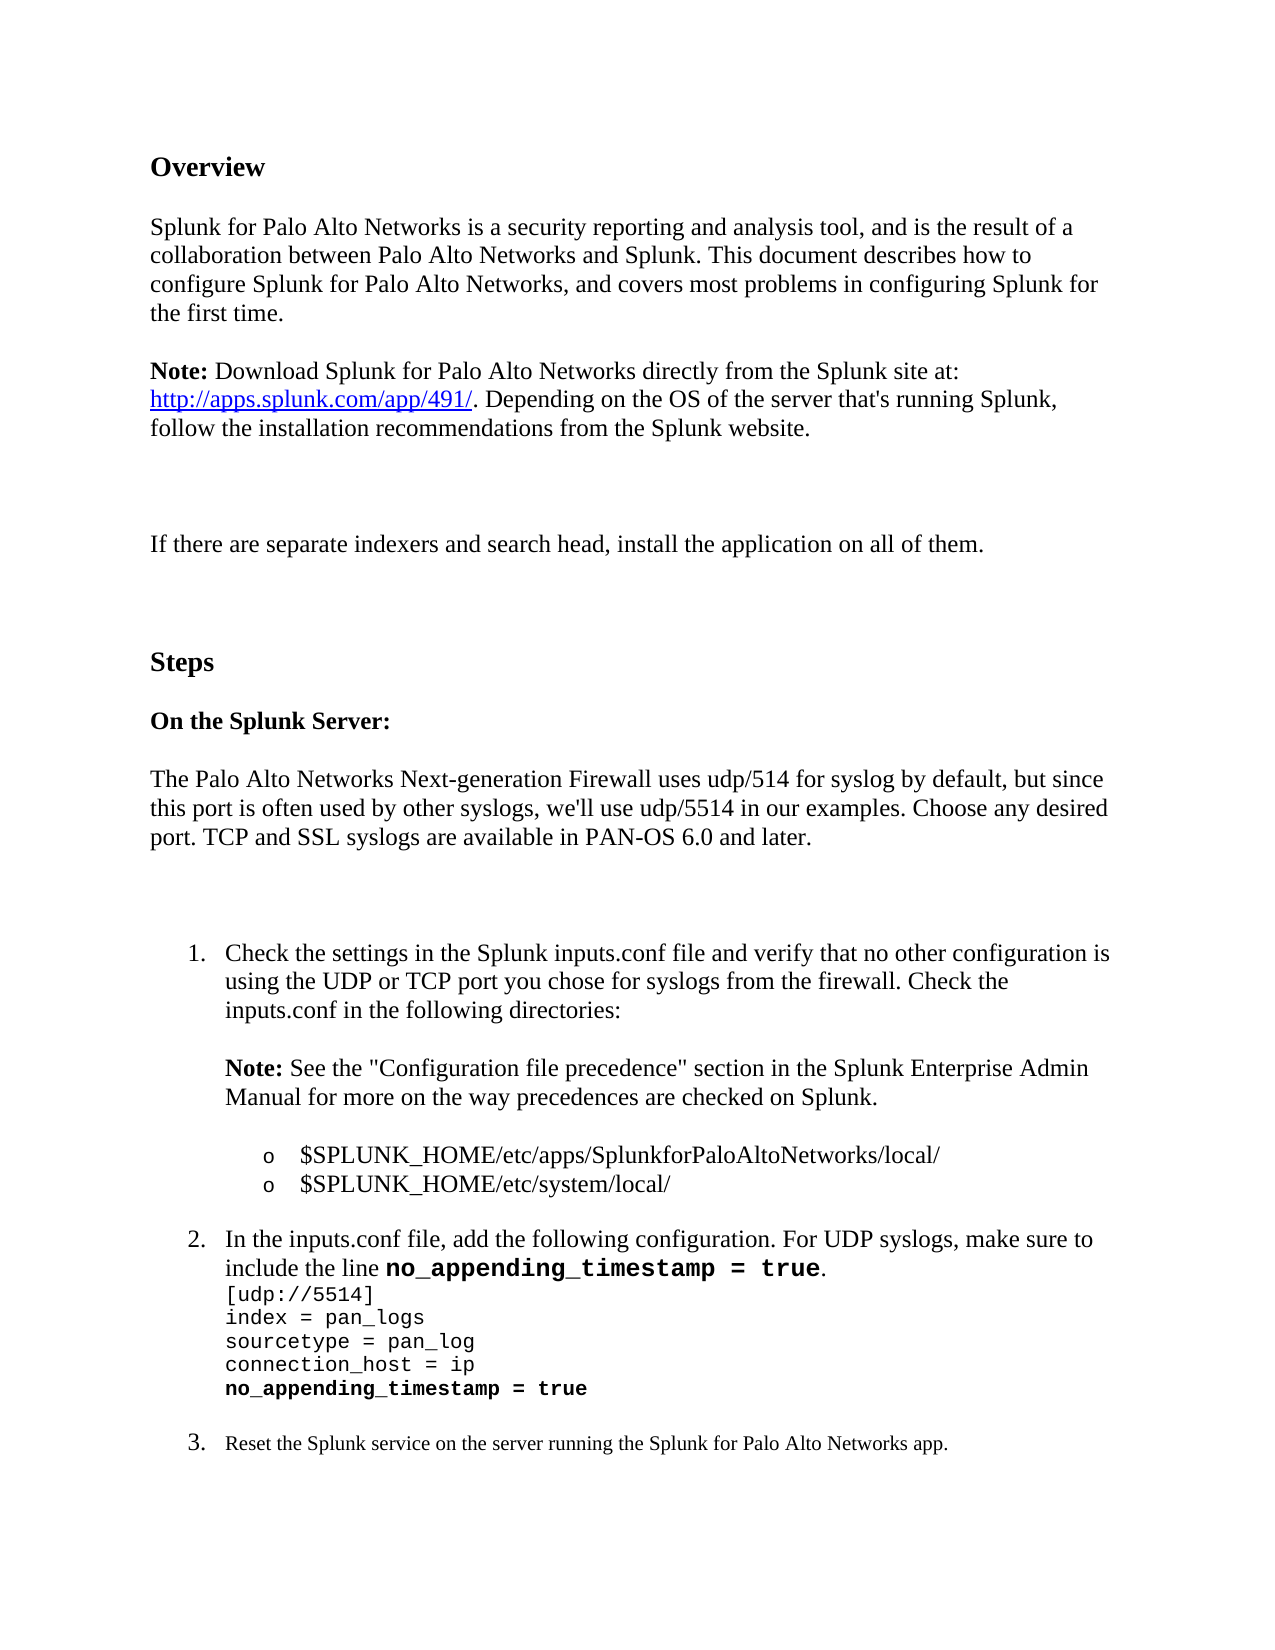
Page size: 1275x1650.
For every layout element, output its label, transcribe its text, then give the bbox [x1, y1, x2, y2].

text Note: See the "Configuration file precedence" section in the Splunk Enterprise Admin Manual for more on the way precedences are checked on Splunk. [225, 1053, 1125, 1111]
list Reset the Splunk service on the server running the Splunk for Palo Alto Networks app. [187, 1427, 1125, 1456]
list $SPLUNK_HOME/etc/apps/SplunkforPaloAltoNetworks/local/ [262, 1140, 1125, 1169]
text Splunk for Palo Alto Networks is a security reporting and analysis tool, and is the result of a collaboration between Palo Alto Networks and Splunk. This document describes how to configure Splunk for Palo Alto Networks, and covers most problems in configuring Splunk for the first time. [150, 212, 1125, 327]
list $SPLUNK_HOME/etc/system/local/ [262, 1169, 1125, 1199]
text If there are separate indexers and search head, install the application on all of them. [150, 529, 1125, 558]
text Overview [150, 150, 1125, 182]
text The Palo Alto Networks Next-generation Firewall uses udp/514 for syslog by default, but since this port is often used by other syslogs, we'll use udp/5514 in our examples. Choose any desired port. TCP and SSL syslogs are available in PAN-OS 6.0 and later. [150, 764, 1125, 851]
list In the inputs.conf file, add the following configuration. For UDP syslogs, make sure to include the line no_appending_timestamp = true. [udp://5514] index = pan_logs sourcetype = pan_log connection_host = ip no_appending_timestamp = true [187, 1224, 1125, 1402]
text Note: Download Splunk for Palo Alto Networks directly from the Splunk site at: http://apps.splunk.com/app/491/. Depending on the OS of the server that's running Splunk, follow the installation recommendations from the Splunk website. [150, 356, 1125, 442]
text Steps [150, 645, 1125, 677]
list Check the settings in the Splunk inputs.conf file and verify that no other configuration is using the UDP or TCP port you chose for syslogs from the firewall. Check the inputs.conf in the following directories: [187, 938, 1125, 1024]
text On the Splunk Server: [150, 706, 1125, 735]
